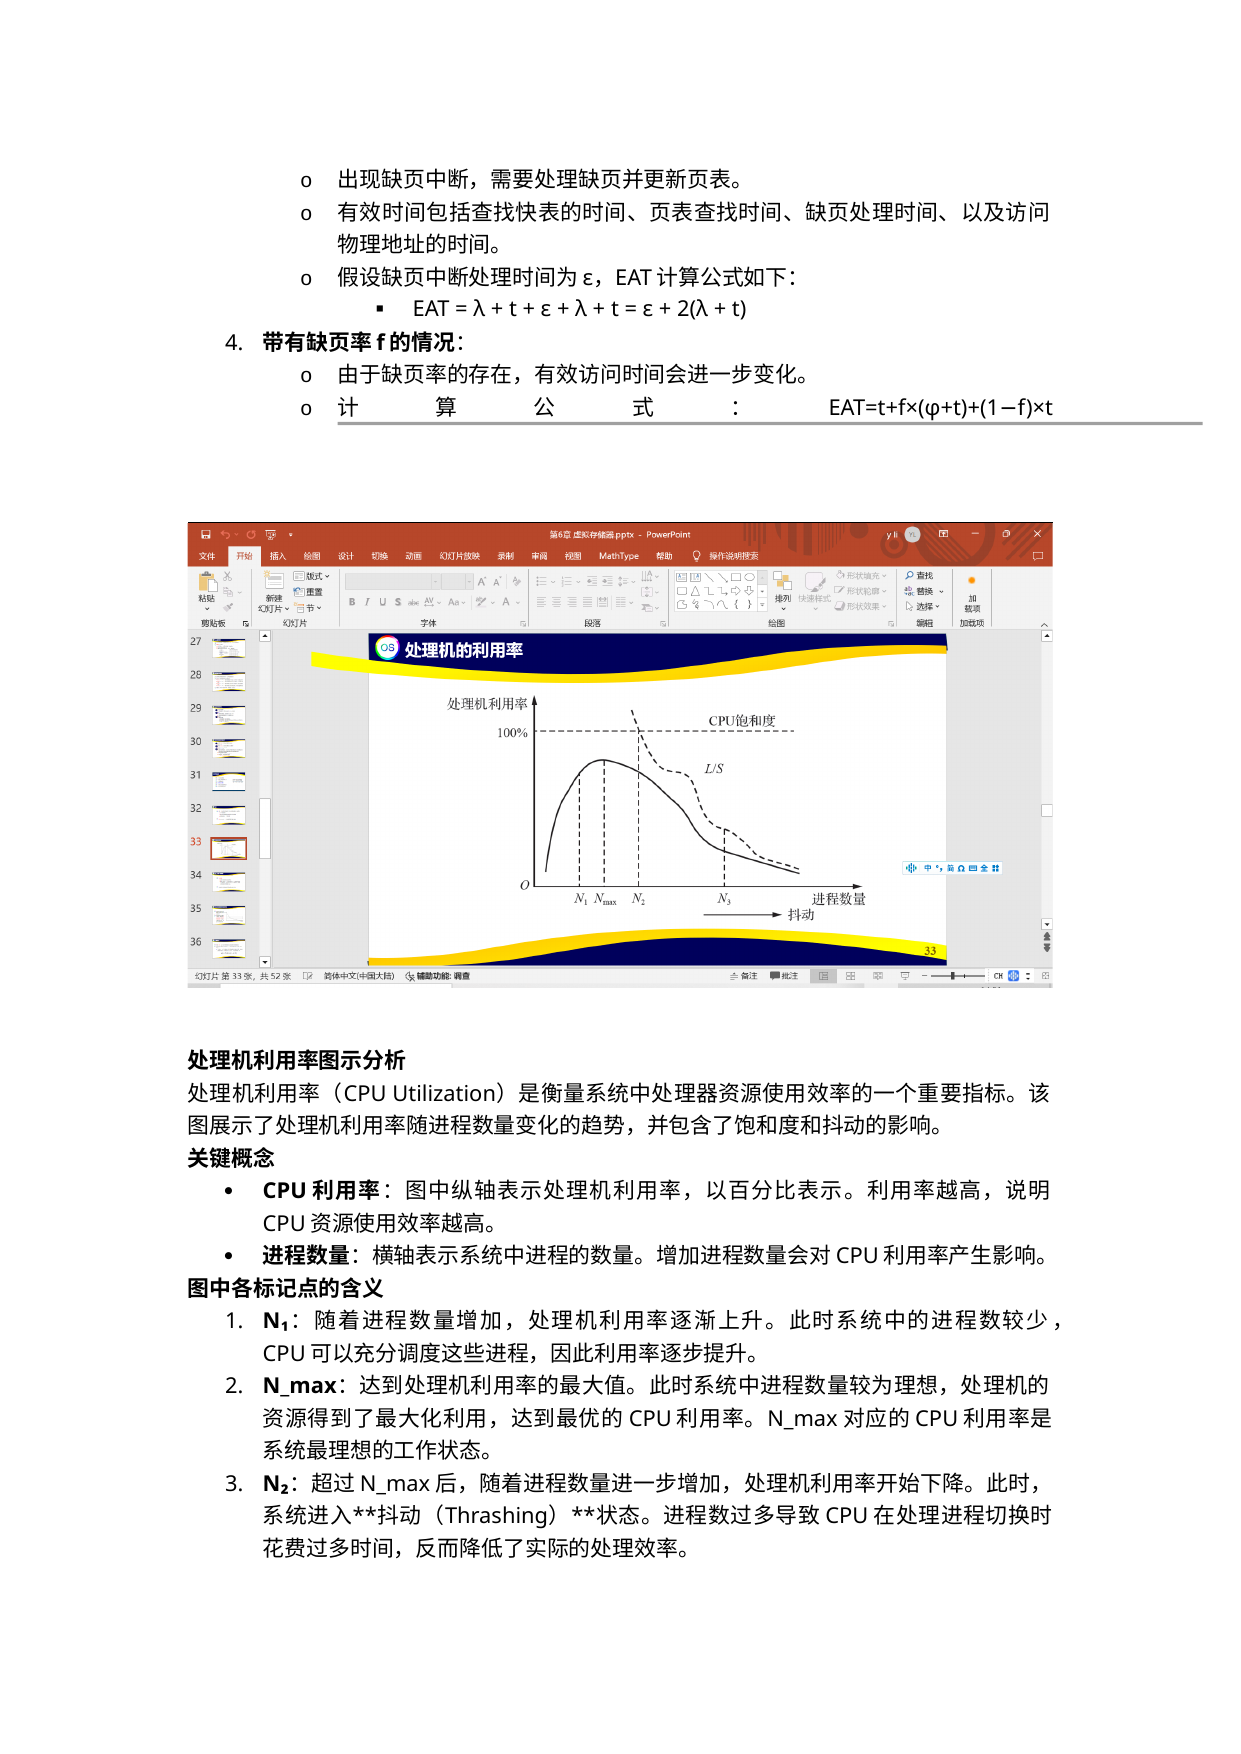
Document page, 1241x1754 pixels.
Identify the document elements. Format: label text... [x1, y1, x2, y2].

list N₂：超过N_max后，随着进程数量进一步增加，处理机利用率开始下降。此时，系统进入**抖动（Thrashing）**状态。进程数过多导致CPU在处理进程切换时花费过多时间，反而降低了实际的处理效率。 [225, 1466, 1053, 1563]
text 处理机利用率（CPU Utilization）是衡量系统中处理器资源使用效率的一个重要指标。该图展示了处理机利用率随进程数量变化的趋势，并包含了饱和度和抖动的影响。 [187, 1076, 1053, 1141]
text 关键概念 [187, 1141, 1053, 1173]
text 图中各标记点的含义 [187, 1271, 1053, 1303]
list N_max：达到处理机利用率的最大值。此时系统中进程数量较为理想，处理机的资源得到了最大化利用，达到最优的CPU利用率。N_max对应的CPU利用率是系统最理想的工作状态。 [225, 1368, 1053, 1466]
list N₁：随着进程数量增加，处理机利用率逐渐上升。此时系统中的进程数较少，CPU可以充分调度这些进程，因此利用率逐步提升。 [225, 1303, 1053, 1368]
list EAT = λ + t + ε + λ + t = ε + 2(λ + t) [375, 292, 1053, 324]
list 由于缺页率的存在，有效访问时间会进一步变化。 [300, 357, 1053, 389]
picture [187, 523, 1053, 988]
list 进程数量：横轴表示系统中进程的数量。增加进程数量会对CPU利用率产生影响。 [225, 1238, 1053, 1271]
list 带有缺页率f的情况： [225, 324, 1053, 357]
text 处理机利用率图示分析 [187, 1043, 1053, 1076]
list CPU利用率：图中纵轴表示处理机利用率，以百分比表示。利用率越高，说明CPU资源使用效率越高。 [225, 1173, 1053, 1238]
list 有效时间包括查找快表的时间、页表查找时间、缺页处理时间、以及访问物理地址的时间。 [300, 194, 1053, 259]
list 假设缺页中断处理时间为ε，EAT计算公式如下： [300, 259, 1053, 292]
list 计算公式：EAT=t+f×(φ+t)+(1−f)×t [300, 389, 1053, 454]
list 出现缺页中断，需要处理缺页并更新页表。 [300, 162, 1053, 194]
